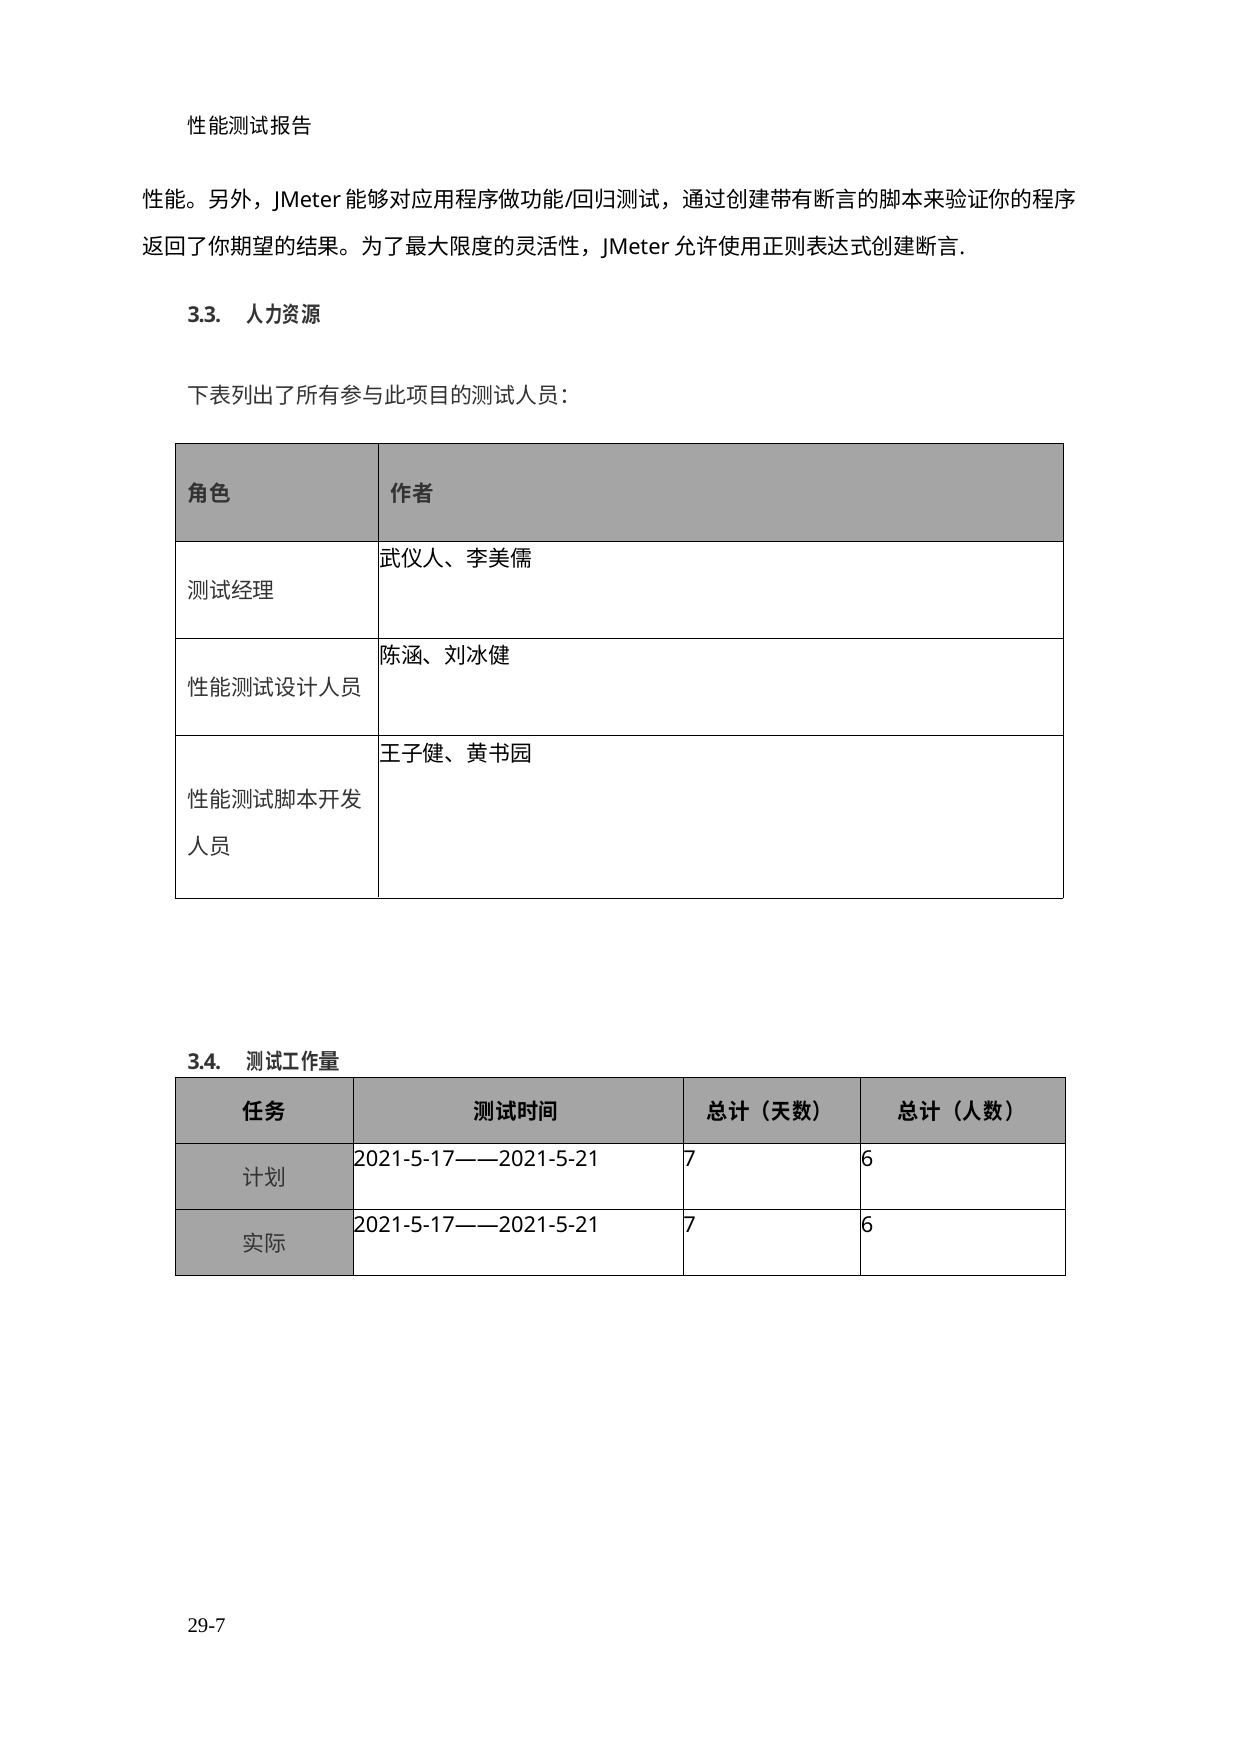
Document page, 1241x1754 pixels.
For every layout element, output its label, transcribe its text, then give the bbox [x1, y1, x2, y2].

text 下表列出了所有参 与此项目的测试人 员： [187, 381, 1084, 409]
table_cell 武仪人、李美儒 [379, 542, 1063, 638]
table_cell 7 [684, 1210, 860, 1275]
table_cell 2021-5-17——2021-5-21 [354, 1210, 683, 1275]
table_cell 2021-5-17——2021-5-21 [354, 1144, 683, 1209]
table_cell 性能测试脚本开发 人员 [176, 736, 378, 897]
table_header 角色 [176, 444, 378, 541]
table_cell 计划 [176, 1144, 353, 1209]
table_cell 测试经理 [176, 542, 378, 638]
text 29-7 [187, 1610, 1084, 1638]
table_cell 实际 [176, 1210, 353, 1275]
table_cell 王子健、黄书园 [379, 736, 1063, 897]
table_cell 性能测试设计人员 [176, 639, 378, 735]
text 3.4. [187, 1047, 228, 1075]
table_header 任务 [176, 1078, 353, 1143]
table_header 总计 （天数） [684, 1078, 860, 1143]
text 3.3. [187, 300, 228, 328]
table_header 总计 （人数） [861, 1078, 1065, 1143]
table_header 作者 [379, 444, 1063, 541]
table_cell 7 [684, 1144, 860, 1209]
text 性能。另外 ，JMeter 能够对应用程序做 功能 /回归 测试，通过创建带有 断言 的脚本来 验证你的程序 返回了你期望的结 果。为了最大限度 的灵活性， JMeter 允许 使用正则表达 式创建断言. [143, 170, 1080, 263]
table_cell 6 [861, 1144, 1065, 1209]
text 测试工作量 [246, 1047, 1084, 1075]
table_cell 6 [861, 1210, 1065, 1275]
table_header 测试 时间 [354, 1078, 683, 1143]
text 人力资源 [246, 300, 1084, 328]
table_cell 陈涵、刘冰健 [379, 639, 1063, 735]
text 性能测试报告 [187, 117, 1084, 138]
